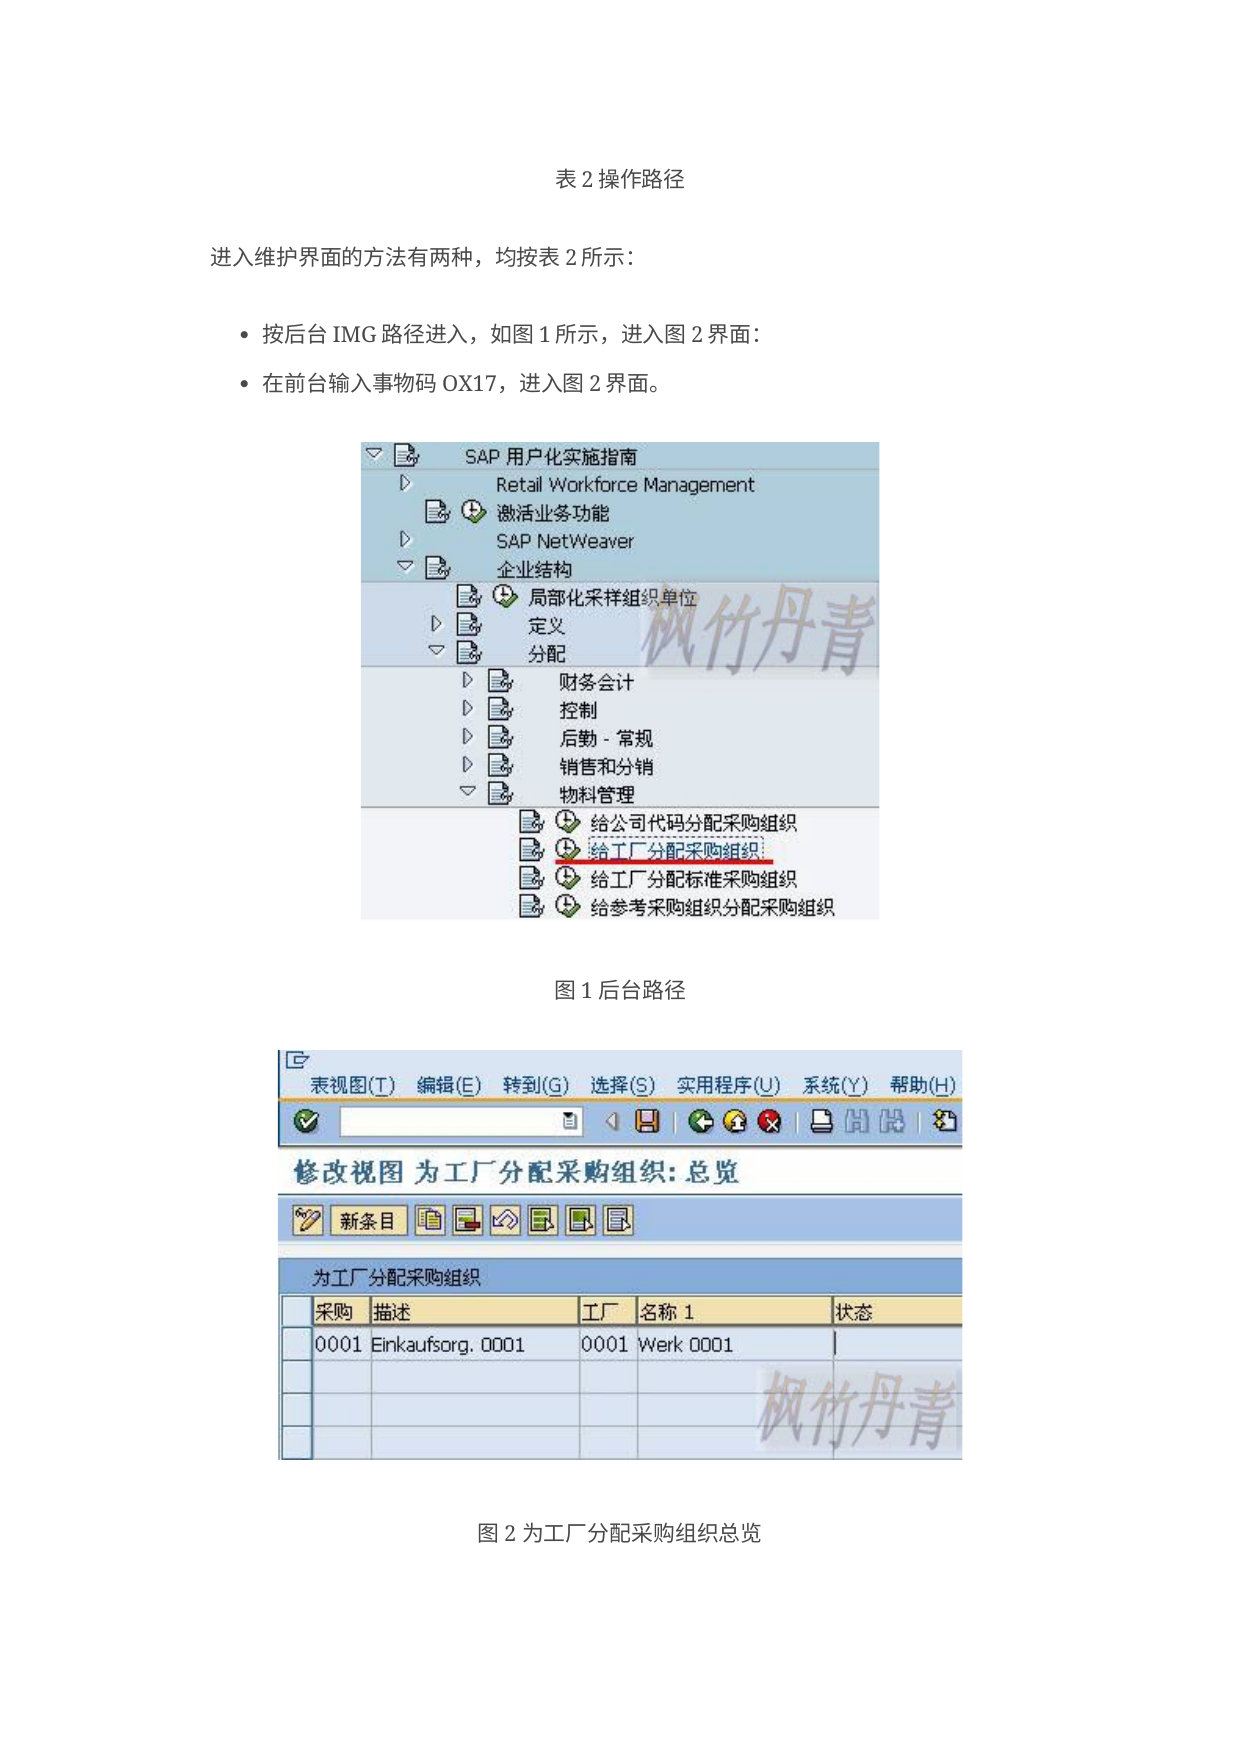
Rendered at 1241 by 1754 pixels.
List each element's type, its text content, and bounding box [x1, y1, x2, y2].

text 图1 后台路径 [187, 973, 1053, 1005]
text 表2操作路径 [187, 162, 1053, 194]
text 图2 为工厂分配采购组织总览 [187, 1515, 1053, 1548]
list 在前台输入事物码OX17，进入图2界面。 [241, 365, 1053, 398]
picture [277, 1050, 963, 1460]
picture [360, 442, 880, 921]
text 进入维护界面的方法有两种，均按表2所示： [187, 239, 1053, 272]
list 按后台IMG路径进入，如图1所示，进入图2界面： [241, 317, 1053, 349]
